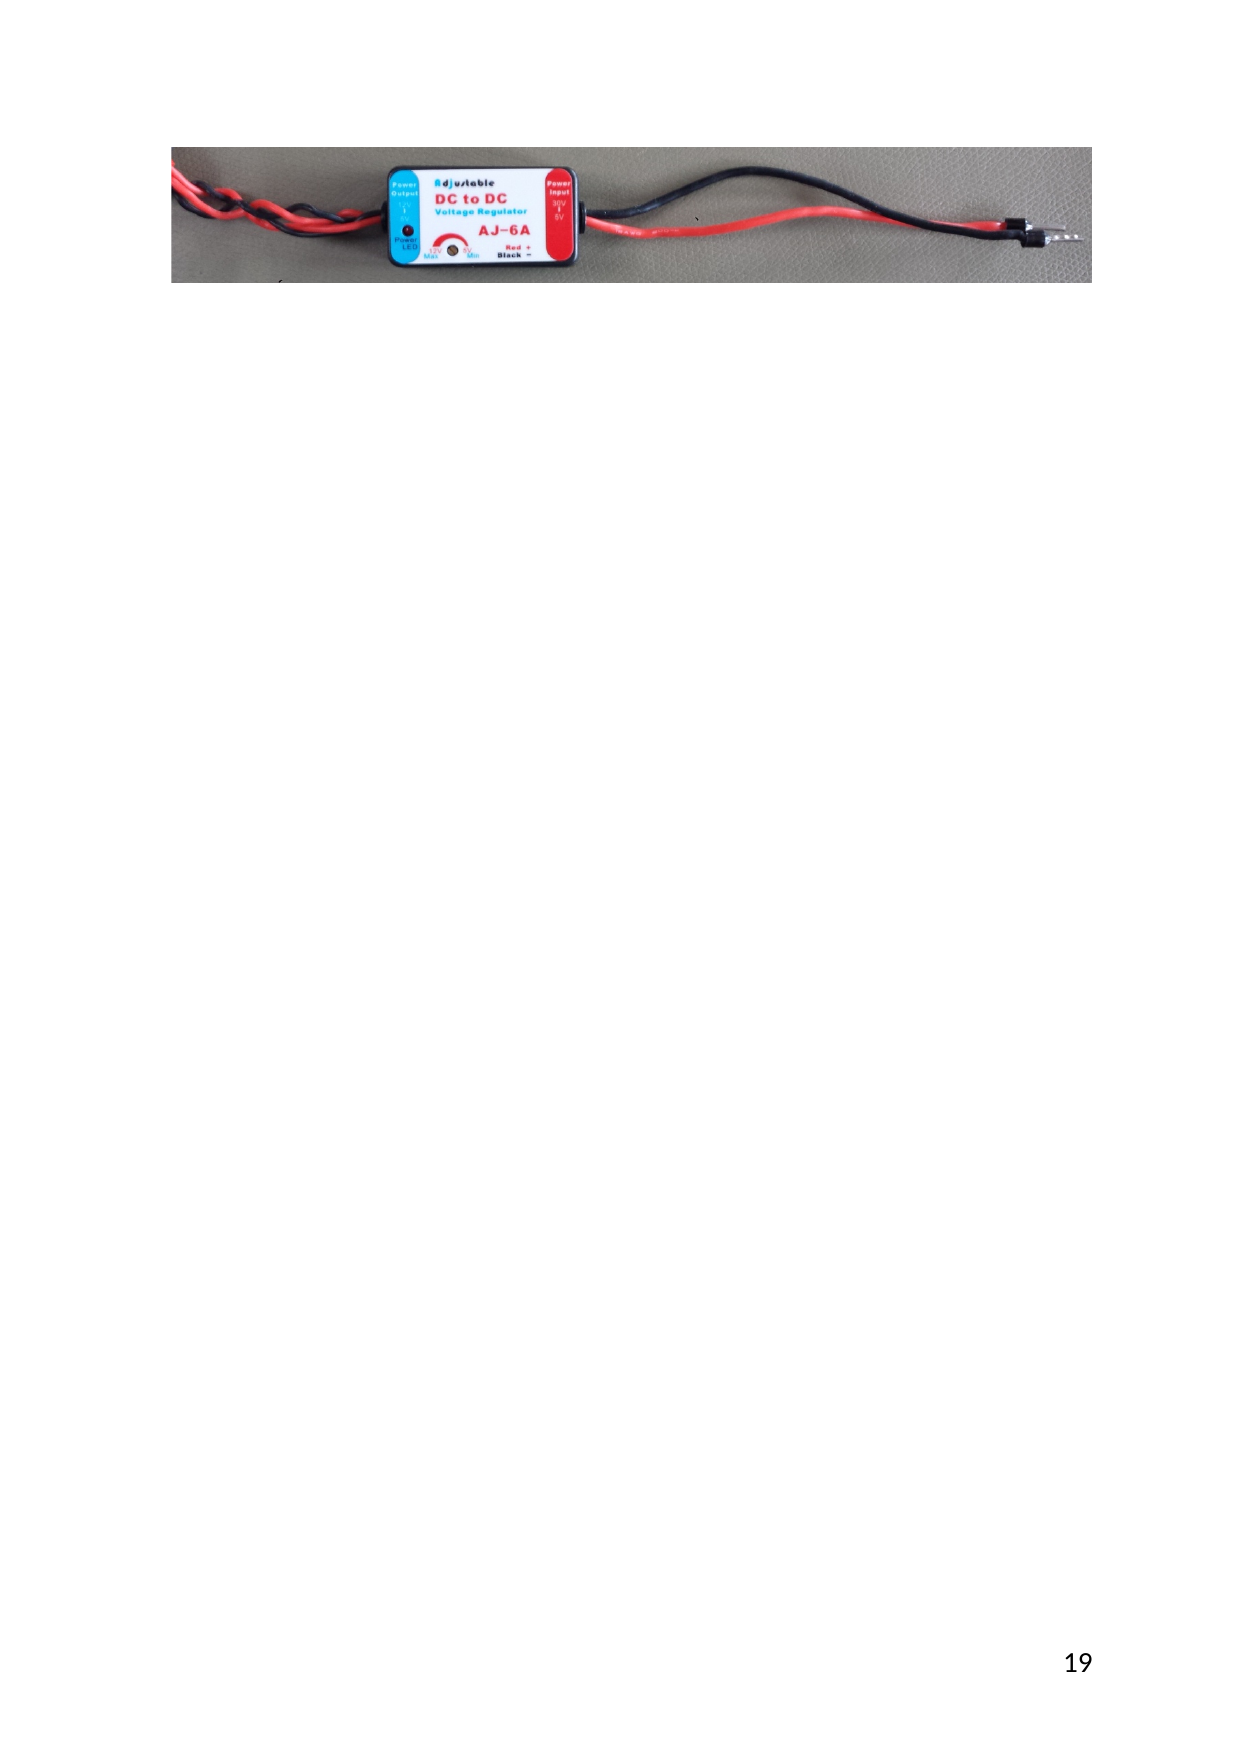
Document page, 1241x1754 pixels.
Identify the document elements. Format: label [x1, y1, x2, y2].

picture [171, 147, 1092, 283]
